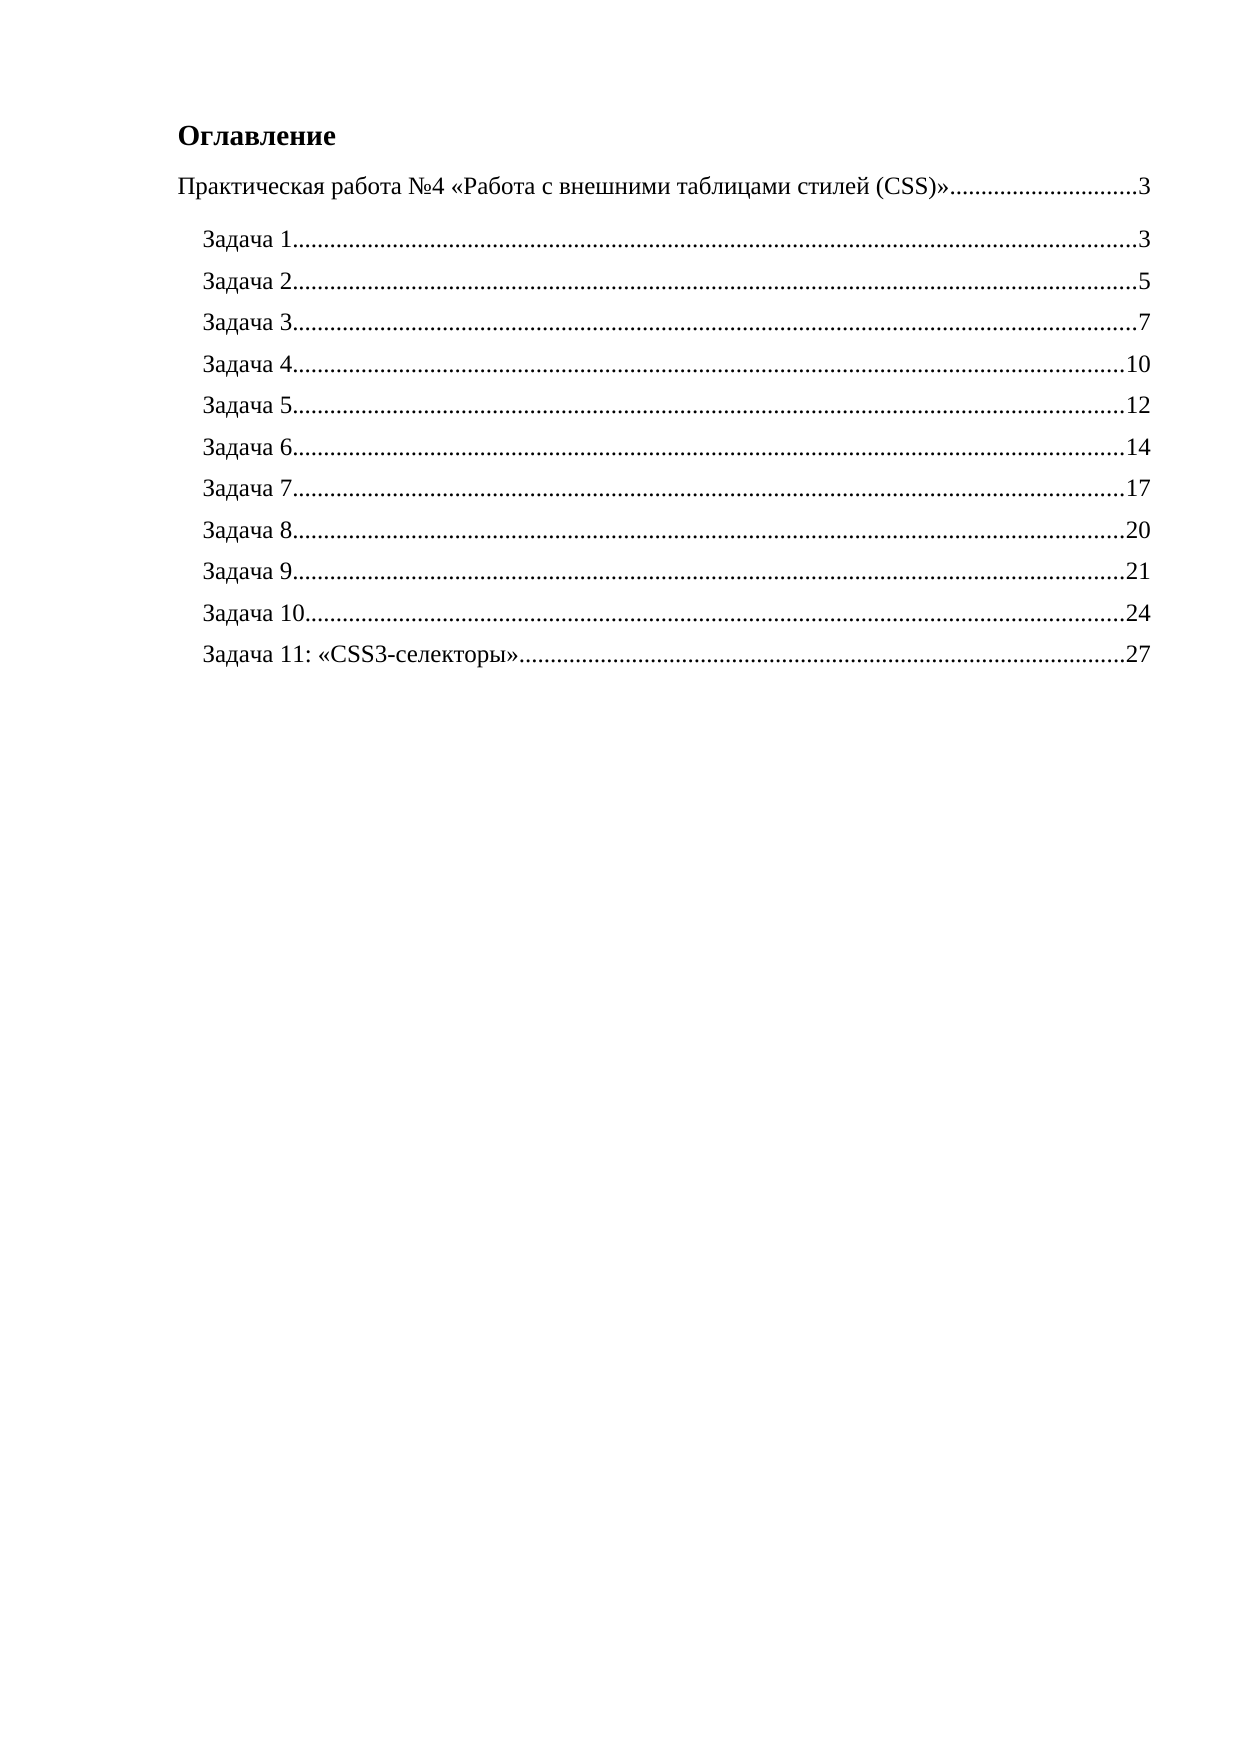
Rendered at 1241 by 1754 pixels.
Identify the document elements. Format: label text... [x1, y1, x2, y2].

text Оглавление [177, 118, 1152, 152]
